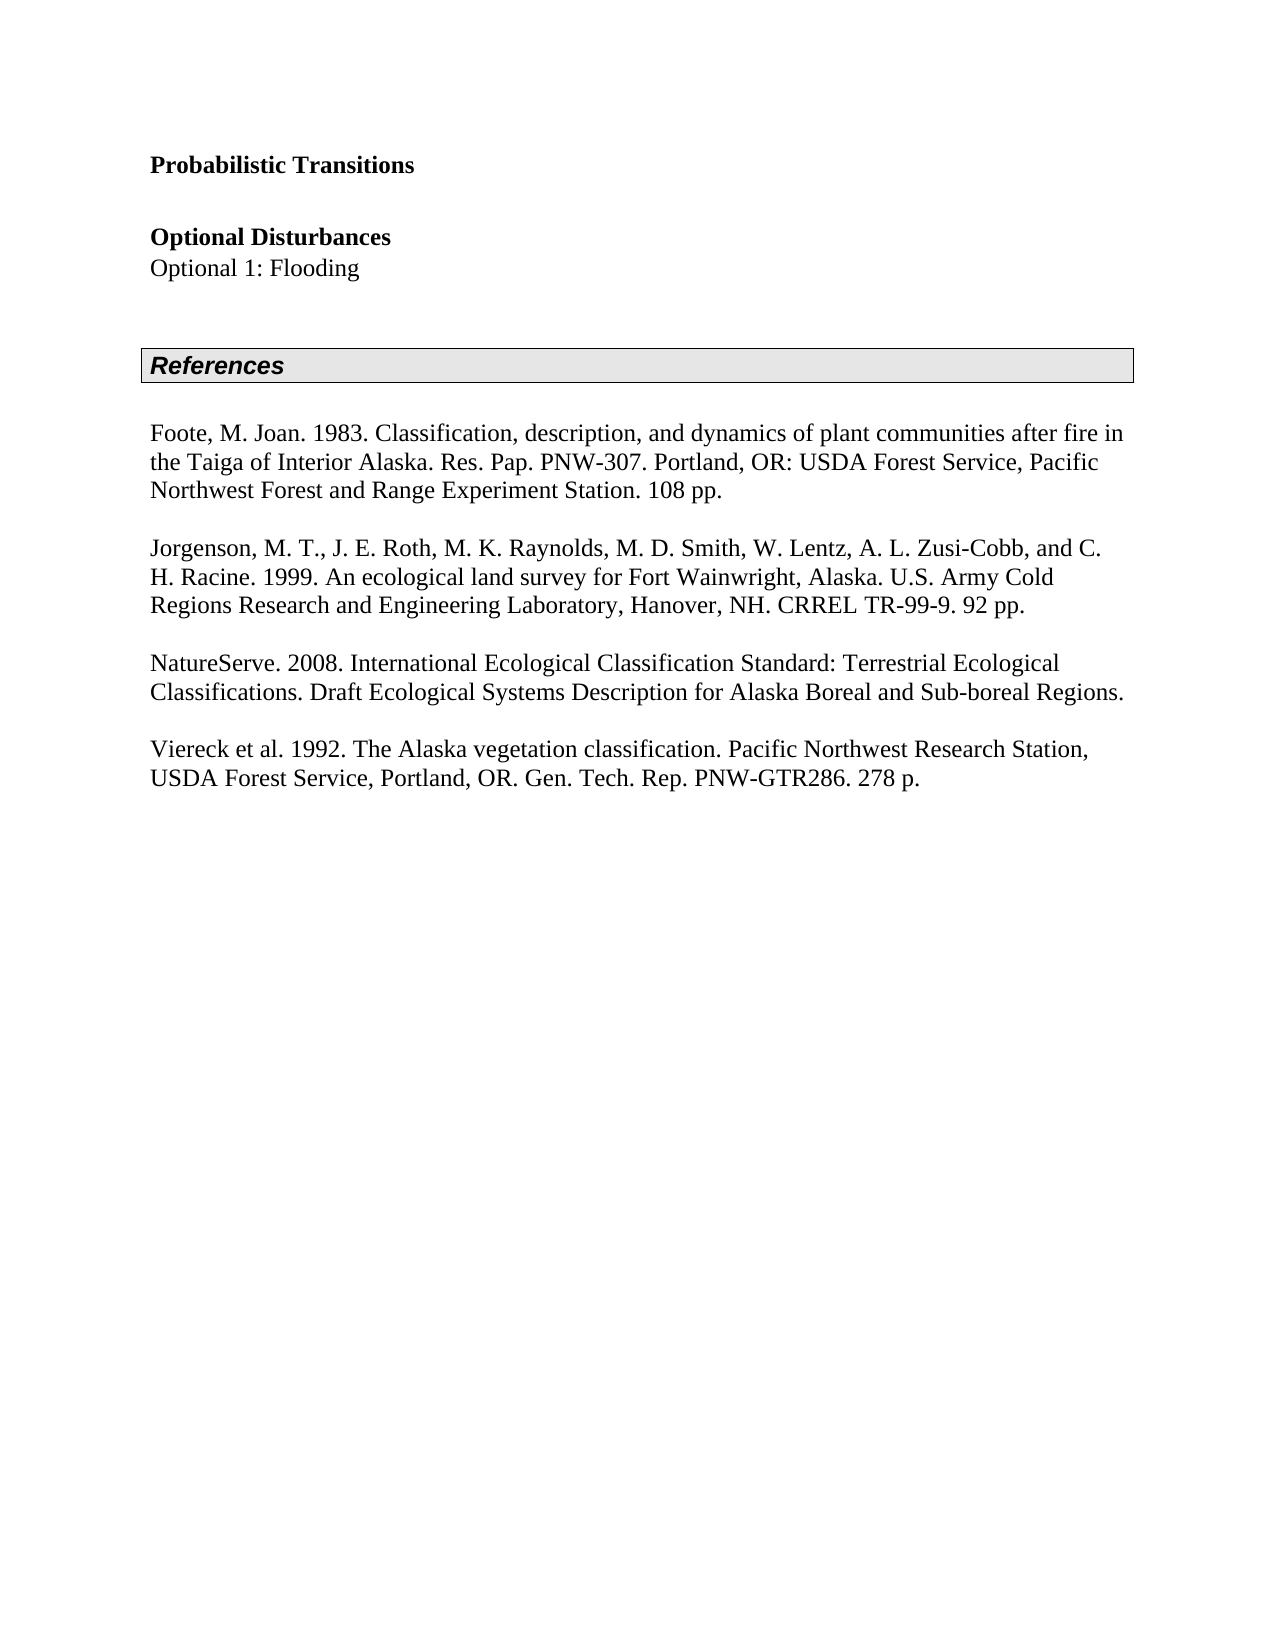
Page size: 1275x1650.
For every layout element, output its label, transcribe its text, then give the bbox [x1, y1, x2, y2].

text NatureServe. 2008. International Ecological Classification Standard: Terrestrial Ecological Classifications. Draft Ecological Systems Description for Alaska Boreal and Sub-boreal Regions. [150, 648, 1125, 705]
text Jorgenson, M. T., J. E. Roth, M. K. Raynolds, M. D. Smith, W. Lentz, A. L. Zusi-Cobb, and C. H. Racine. 1999. An ecological land survey for Fort Wainwright, Alaska. U.S. Army Cold Regions Research and Engineering Laboratory, Hanover, NH. CRREL TR-99-9. 92 pp. [150, 533, 1125, 619]
text Foote, M. Joan. 1983. Classification, description, and dynamics of plant communities after fire in the Taiga of Interior Alaska. Res. Pap. PNW-307. Portland, OR: USDA Forest Service, Pacific Northwest Forest and Range Experiment Station. 108 pp. [150, 418, 1125, 504]
text Viereck et al. 1992. The Alaska vegetation classification. Pacific Northwest Research Station, USDA Forest Service, Portland, OR. Gen. Tech. Rep. PNW-GTR286. 278 p. [150, 734, 1125, 792]
text Optional Disturbances [150, 222, 1125, 251]
text Optional 1: Flooding [150, 253, 1125, 282]
text Probabilistic Transitions [150, 150, 1125, 179]
text References [142, 349, 1133, 382]
